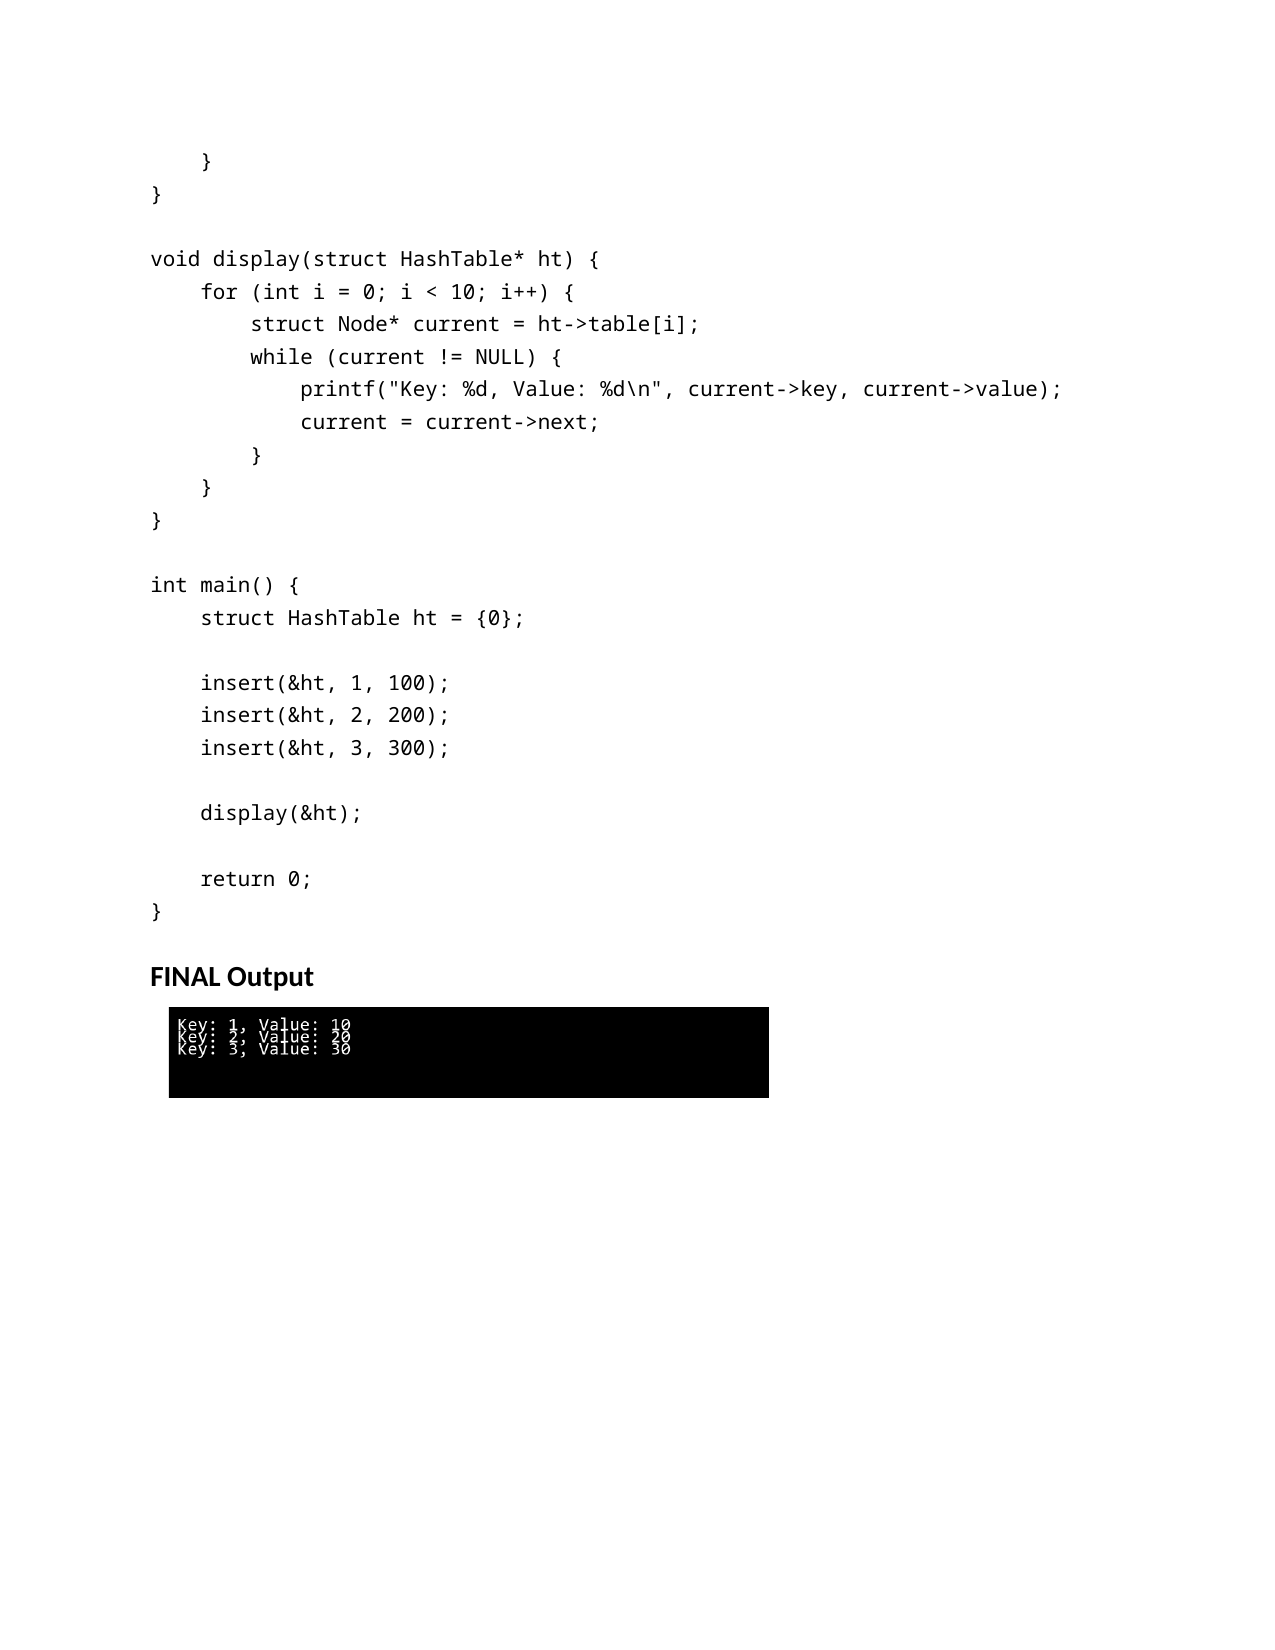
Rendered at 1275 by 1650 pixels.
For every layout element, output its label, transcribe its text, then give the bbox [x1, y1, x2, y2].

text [150, 146, 1064, 925]
subtitle FINAL Output [150, 958, 1064, 994]
picture [168, 1007, 769, 1098]
